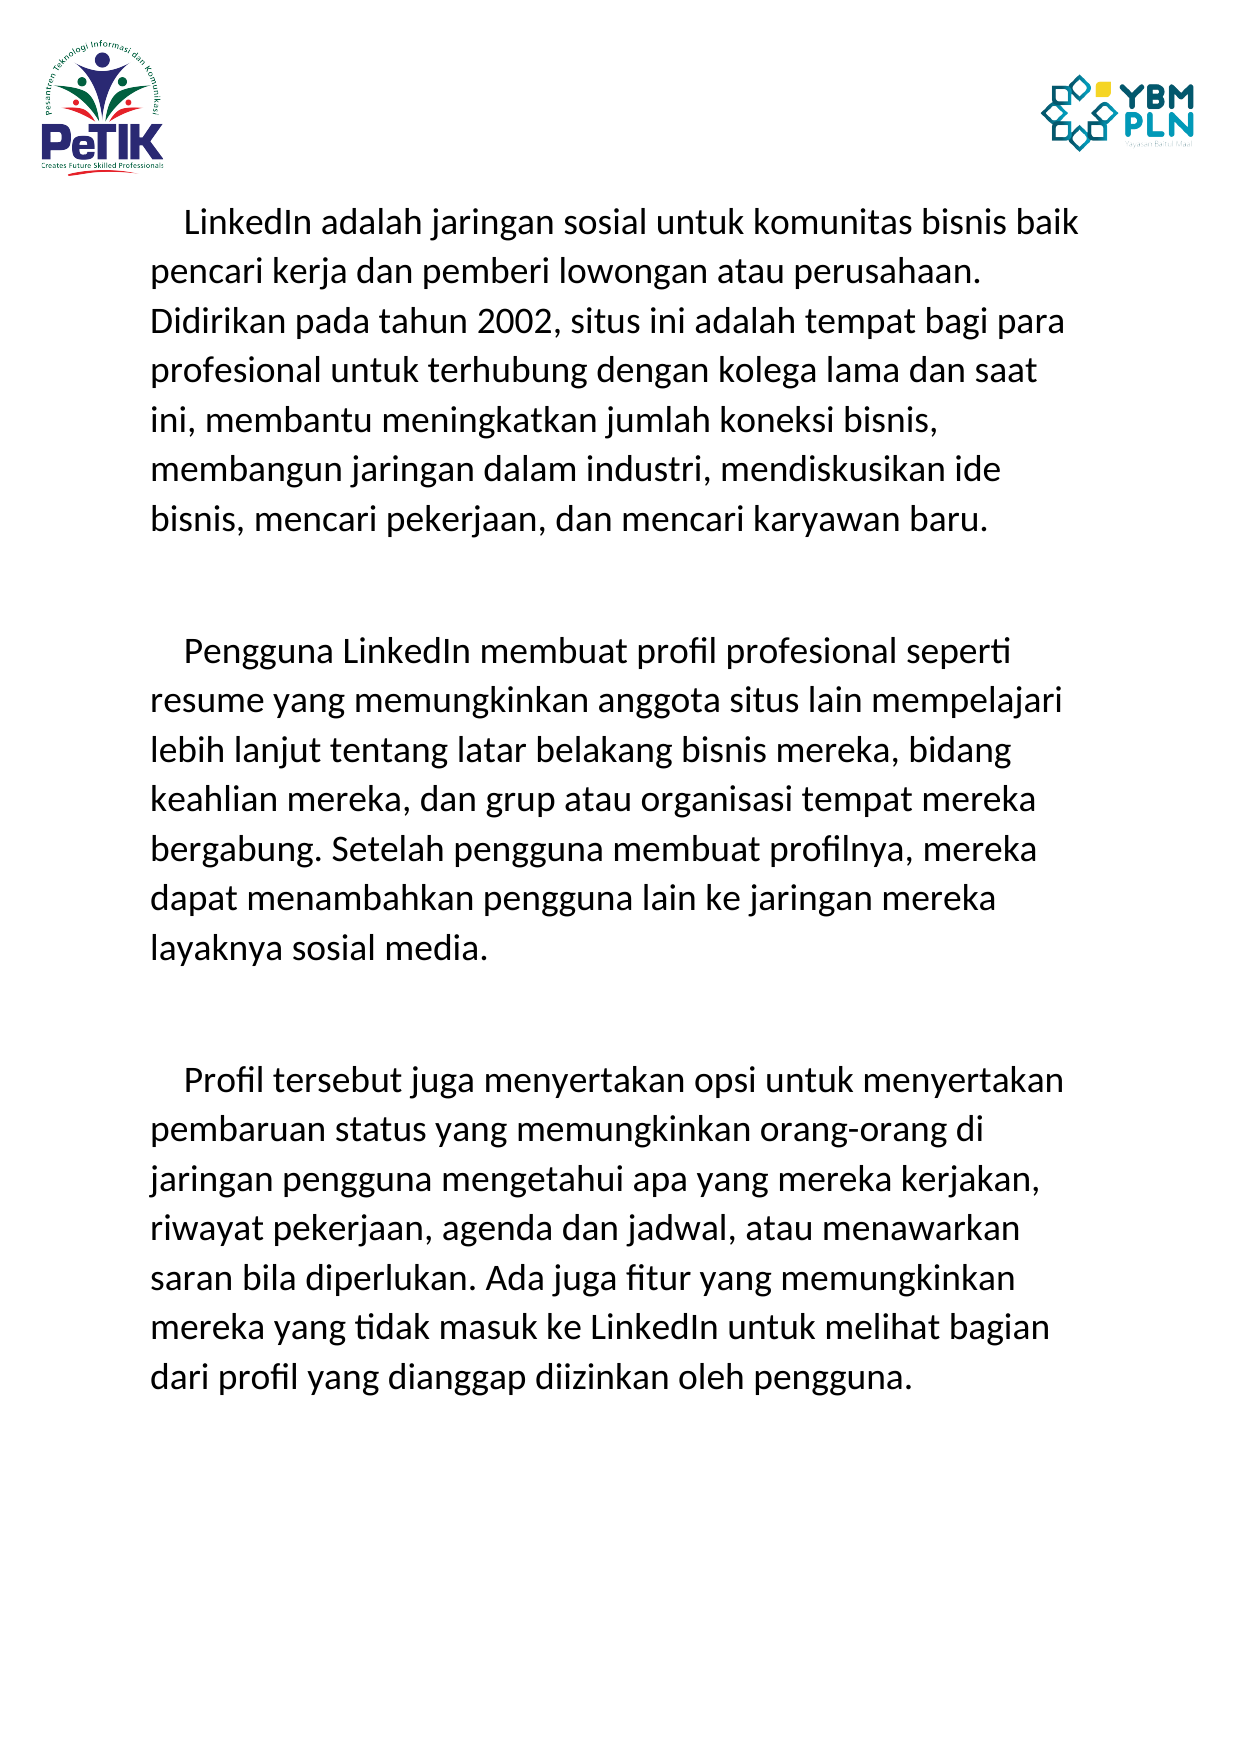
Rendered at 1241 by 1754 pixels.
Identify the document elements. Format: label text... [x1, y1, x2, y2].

text Profil tersebut juga menyertakan opsi untuk menyertakan pembaruan status yang memungkinkan orang-orang di jaringan pengguna mengetahui apa yang mereka kerjakan, riwayat pekerjaan, agenda dan jadwal, atau menawarkan saran bila diperlukan. Ada juga fitur yang memungkinkan mereka yang tidak masuk ke LinkedIn untuk melihat bagian dari profil yang dianggap diizinkan oleh pengguna. [150, 1056, 1090, 1399]
picture [1056, 90, 1067, 102]
text LinkedIn adalah jaringan sosial untuk komunitas bisnis baik pencari kerja dan pemberi lowongan atau perusahaan. Didirikan pada tahun 2002, situs ini adalah tempat bagi para profesional untuk terhubung dengan kolega lama dan saat ini, membantu meningkatkan jumlah koneksi bisnis, membangun jaringan dalam industri, mendiskusikan ide bisnis, mencari pekerjaan, dan mencari karyawan baru. [150, 150, 1090, 540]
picture [1056, 125, 1067, 137]
picture [41, 40, 164, 176]
picture [1032, 28, 1202, 198]
text Pengguna LinkedIn membuat profil profesional seperti resume yang memungkinkan anggota situs lain mempelajari lebih lanjut tentang latar belakang bisnis mereka, bidang keahlian mereka, dan grup atau organisasi tempat mereka bergabung. Setelah pengguna membuat profilnya, mereka dapat menambahkan pengguna lain ke jaringan mereka layaknya sosial media. [150, 627, 1090, 969]
